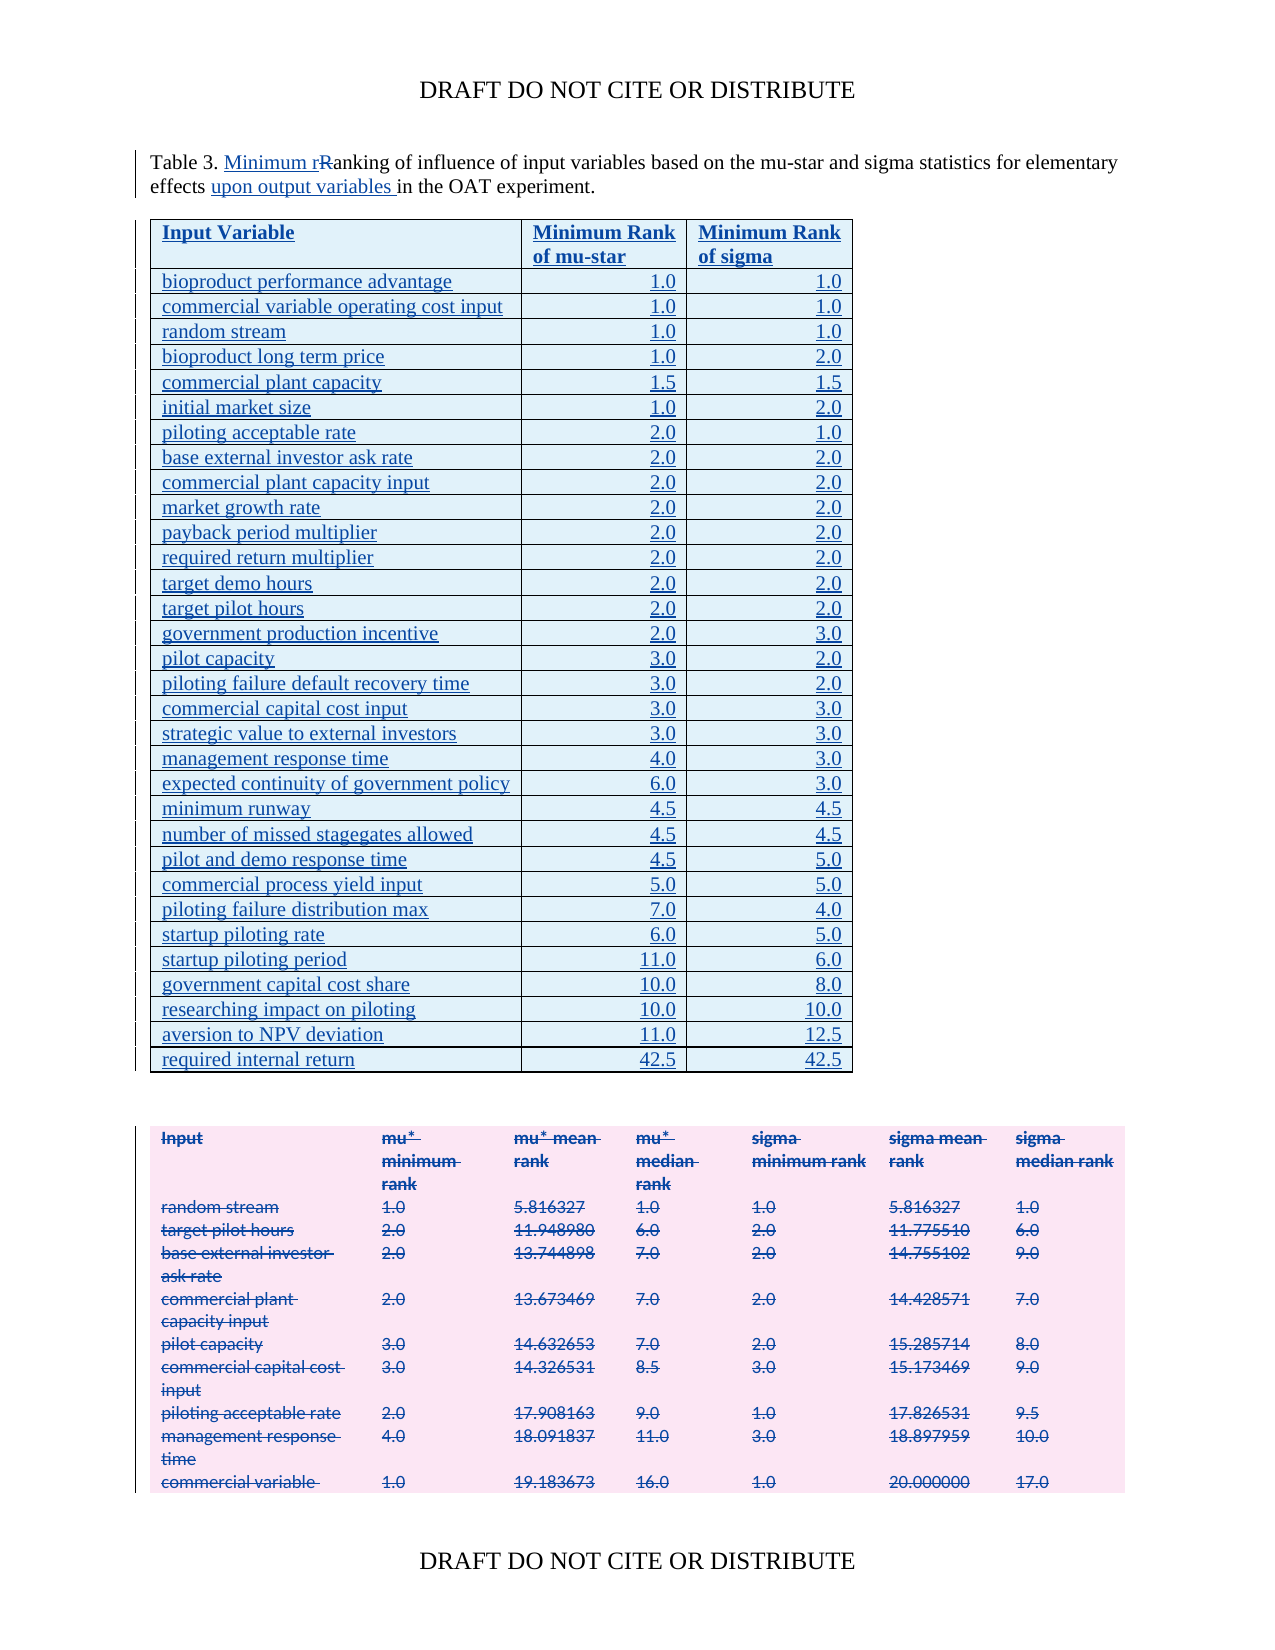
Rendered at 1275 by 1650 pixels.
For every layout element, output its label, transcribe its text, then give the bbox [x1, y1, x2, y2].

text Table 3. anking of influence of input variables based on the mu-star and sigma statistics for elementary effects in the OAT experiment. [150, 150, 1125, 198]
